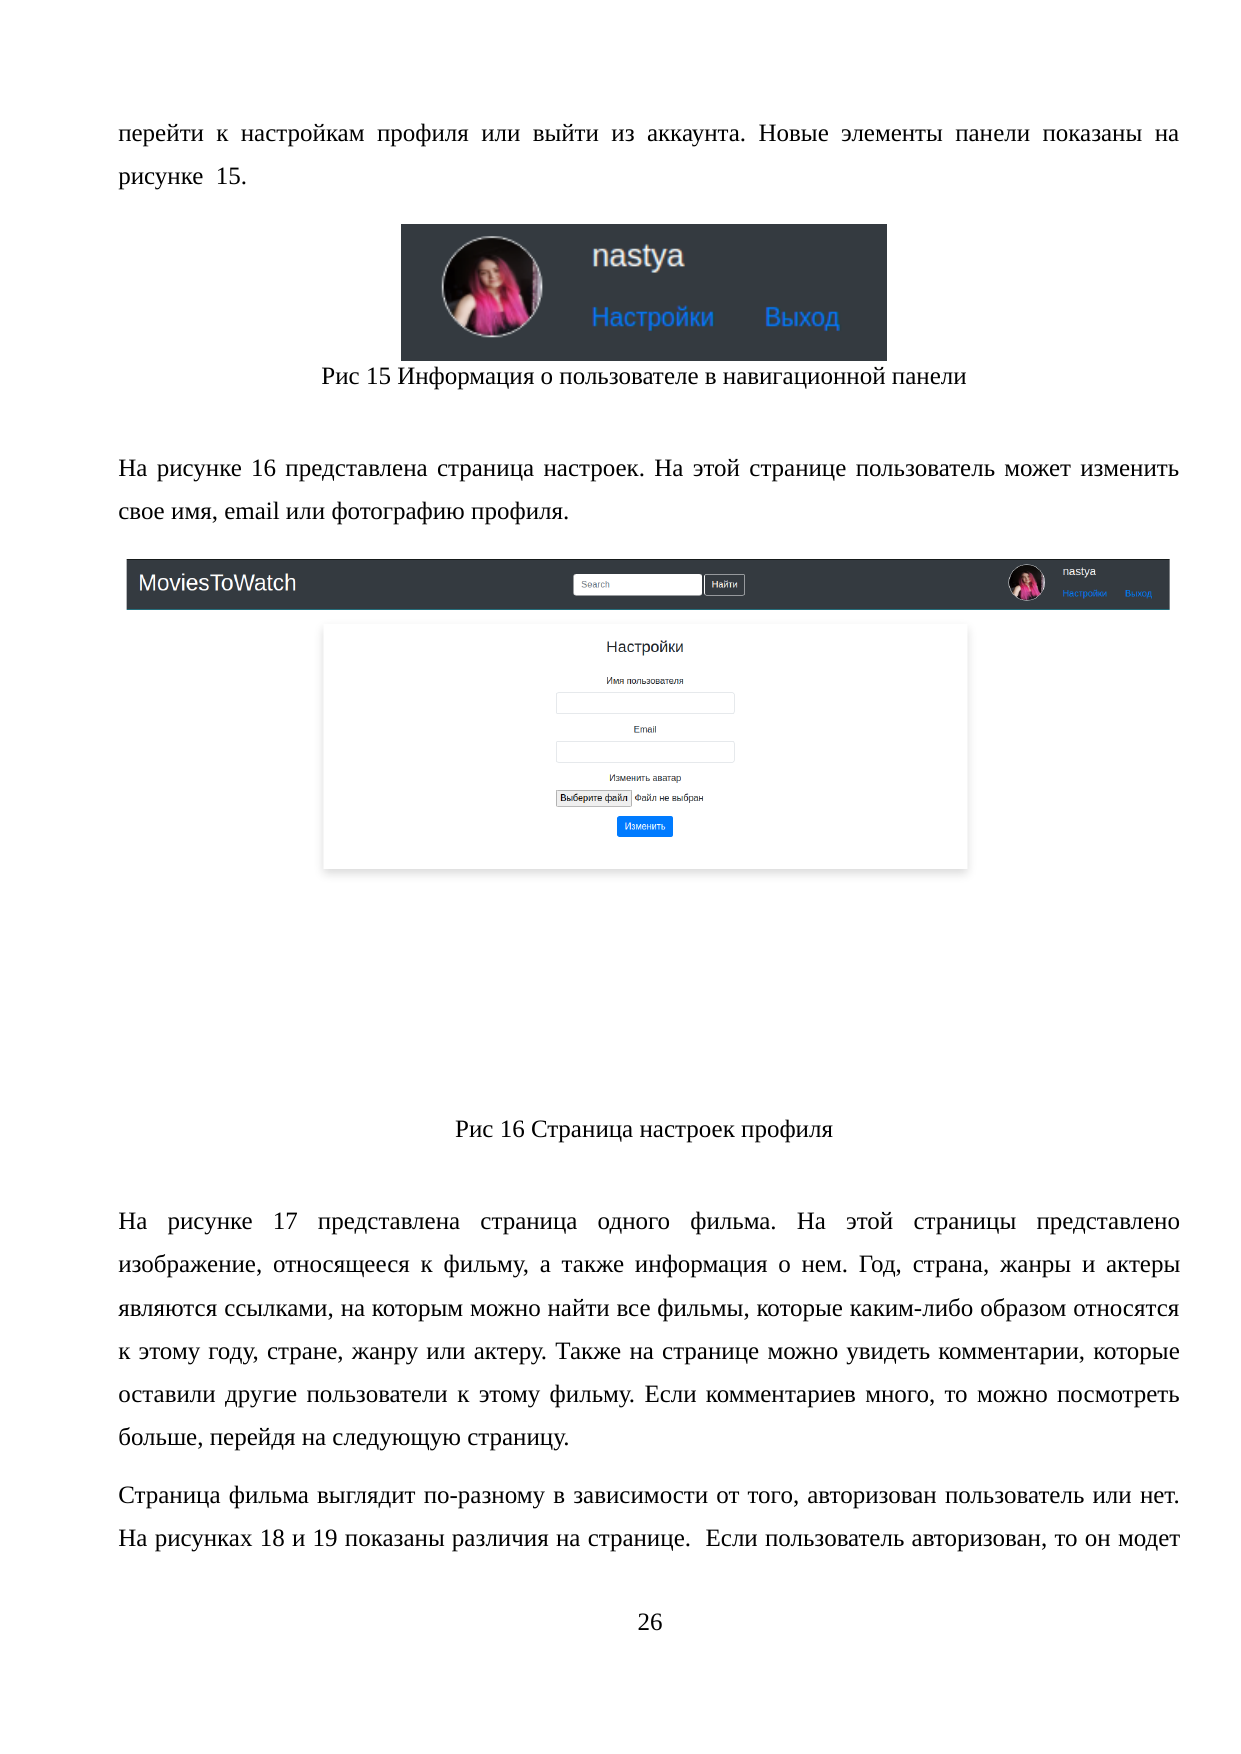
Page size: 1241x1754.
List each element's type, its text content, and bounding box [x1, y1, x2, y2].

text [118, 1480, 1181, 1552]
picture [401, 224, 887, 361]
table_header Рис 16 Страница настроек профиля [113, 554, 1175, 1149]
text На рисунке 17 представлена страница одного фильма. На этой страницы представлено изображение, относящееся к фильму, а также информация о нем. Год, страна, жанры и актеры являются ссылками, на которым можно найти все фильмы, которые каким-либо образом относятся к этому году, стране, жанру или актеру. Также на странице можно увидеть комментарии, которые оставили другие пользователи к этому фильму. Если комментариев много, то можно посмотреть больше, перейдя на следующую страницу. [118, 1206, 1181, 1451]
text На рисунке 16 представлена страница настроек. На этой странице пользователь может изменить свое имя, email или фотографию профиля. [118, 453, 1181, 525]
table_header Рис 15 Информация о пользователе в навигационной панели [113, 219, 1175, 395]
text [118, 118, 1181, 190]
picture [126, 559, 1170, 1115]
